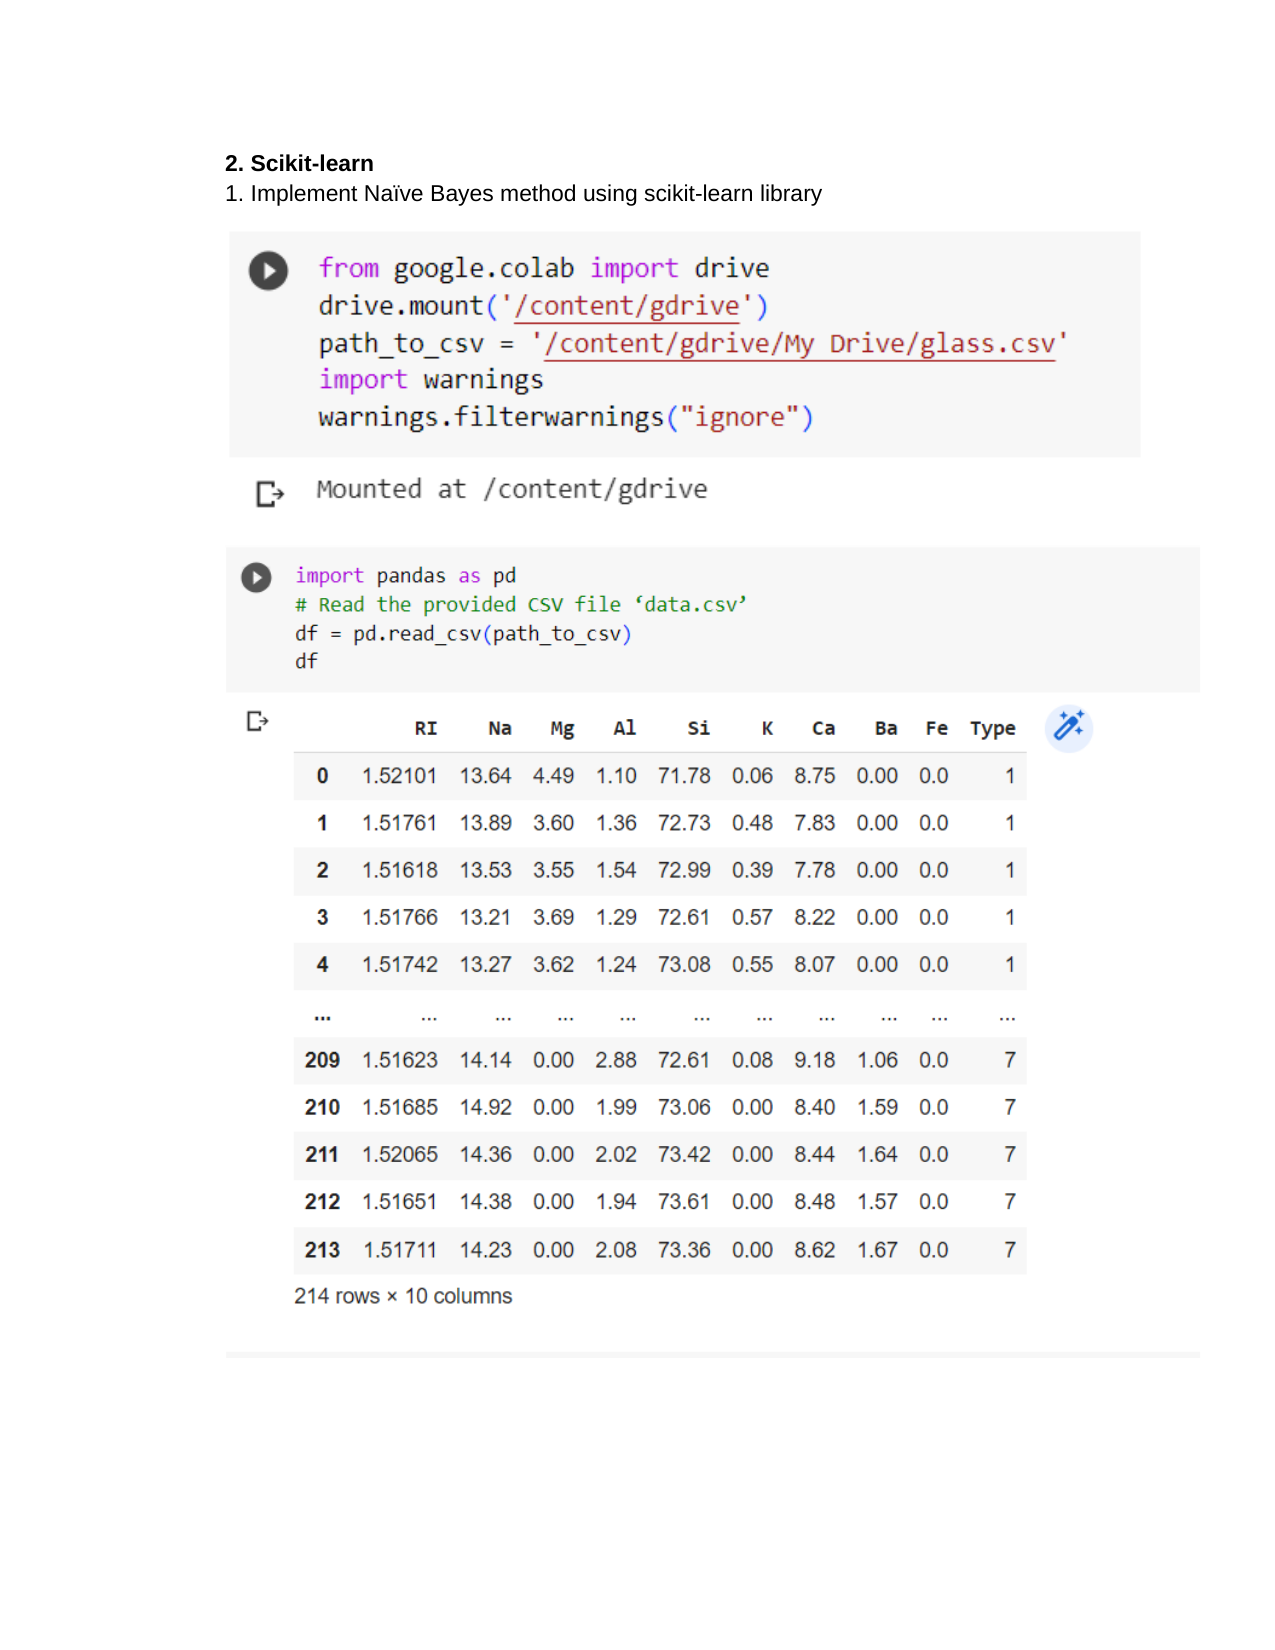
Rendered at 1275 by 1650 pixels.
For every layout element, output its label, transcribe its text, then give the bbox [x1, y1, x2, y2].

picture [225, 210, 1141, 542]
text 2. Scikit-learn [225, 150, 1125, 176]
picture [225, 545, 1200, 1358]
text 1. Implement Naïve Bayes method using scikit-learn library [225, 180, 1125, 207]
